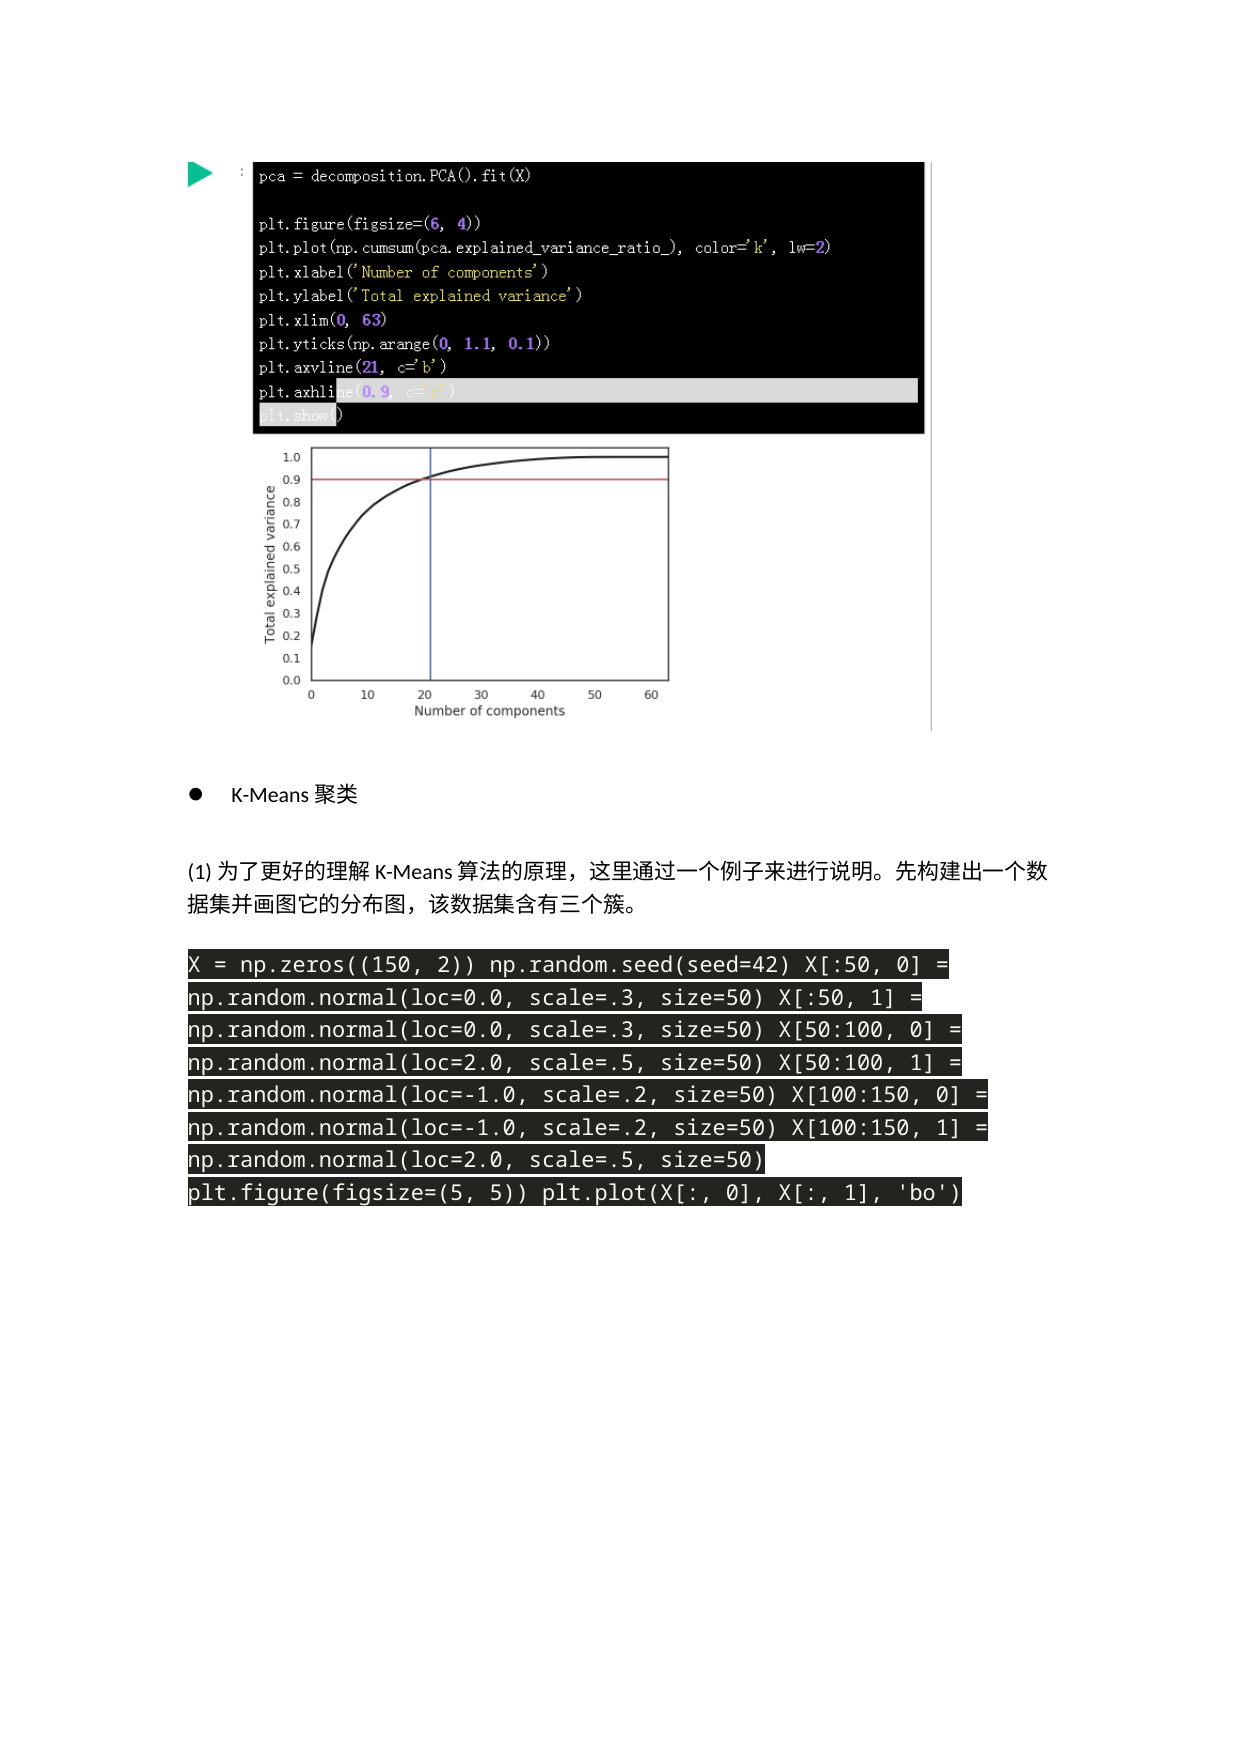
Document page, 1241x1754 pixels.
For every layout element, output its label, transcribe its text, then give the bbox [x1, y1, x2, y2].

list 为了更好的理解 K-Means 算法的原理，这里通过一个例子来进行说明。先构建出一个数据集并画图它的分布图，该数据集含有三个簇。 [187, 854, 1053, 919]
list X = np.zeros((150, 2)) np.random.seed(seed=42) X[:50, 0] = np.random.normal(loc=0.0, scale=.3, size=50) X[:50, 1] = np.random.normal(loc=0.0, scale=.3, size=50) X[50:100, 0] = np.random.normal(loc=2.0, scale=.5, size=50) X[50:100, 1] = np.random.normal(loc=-1.0, scale=.2, size=50) X[100:150, 0] = np.random.normal(loc=-1.0, scale=.2, size=50) X[100:150, 1] = np.random.normal(loc=2.0, scale=.5, size=50) plt.figure(figsize=(5, 5)) plt.plot(X[:, 0], X[:, 1], 'bo') [187, 948, 1053, 1208]
picture [187, 162, 935, 731]
list K-Means 聚类 [187, 776, 1053, 809]
